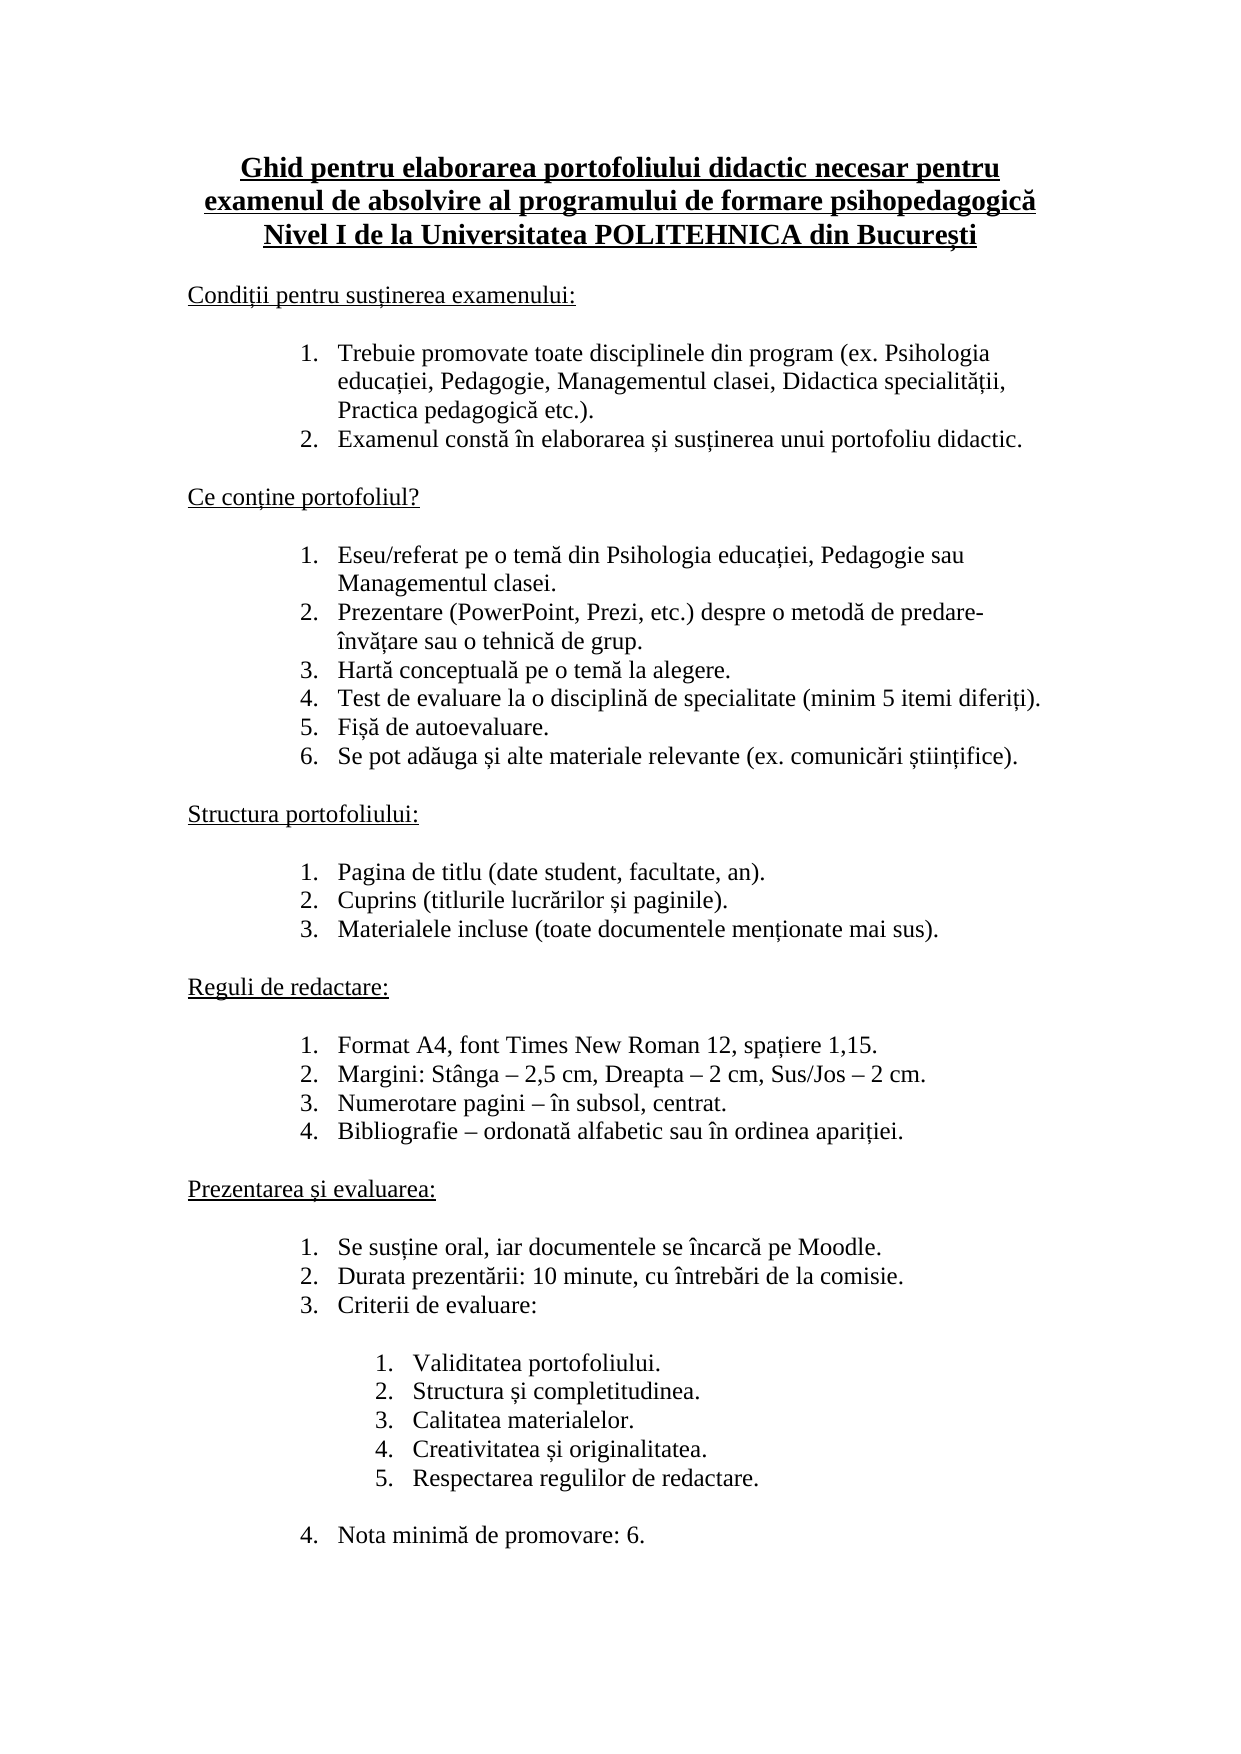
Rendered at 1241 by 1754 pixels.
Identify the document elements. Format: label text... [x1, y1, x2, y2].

list Examenul constă în elaborarea și susținerea unui portofoliu didactic. [300, 424, 1053, 453]
list Structura și completitudinea. [375, 1376, 1053, 1405]
list Bibliografie – ordonată alfabetic sau în ordinea apariției. [300, 1116, 1053, 1145]
list Cuprins (titlurile lucrărilor și paginile). [300, 886, 1053, 914]
list Hartă conceptuală pe o temă la alegere. [300, 655, 1053, 683]
list Calitatea materialelor. [375, 1405, 1053, 1434]
list Fișă de autoevaluare. [300, 712, 1053, 741]
list Test de evaluare la o disciplină de specialitate (minim 5 itemi diferiți). [300, 683, 1053, 712]
text Prezentarea și evaluarea: [187, 1174, 1053, 1203]
list Se pot adăuga și alte materiale relevante (ex. comunicări științifice). [300, 741, 1053, 770]
list Respectarea regulilor de redactare. [375, 1463, 1053, 1491]
list Format A4, font Times New Roman 12, spațiere 1,15. [300, 1030, 1053, 1059]
list Durata prezentării: 10 minute, cu întrebări de la comisie. [300, 1261, 1053, 1290]
list Criterii de evaluare: [300, 1290, 1053, 1318]
list Pagina de titlu (date student, facultate, an). [300, 857, 1053, 886]
text Ce conține portofoliul? [187, 482, 1053, 511]
text Reguli de redactare: [187, 972, 1053, 1001]
text Structura portofoliului: [187, 799, 1053, 828]
list Se susține oral, iar documentele se încarcă pe Moodle. [300, 1232, 1053, 1261]
list Materialele incluse (toate documentele menționate mai sus). [300, 914, 1053, 943]
list Prezentare (PowerPoint, Prezi, etc.) despre o metodă de predare-învățare sau o tehnică de grup. [300, 597, 1053, 655]
list Validitatea portofoliului. [375, 1348, 1053, 1376]
list Creativitatea și originalitatea. [375, 1434, 1053, 1463]
list Numerotare pagini – în subsol, centrat. [300, 1088, 1053, 1116]
list Margini: Stânga – 2,5 cm, Dreapta – 2 cm, Sus/Jos – 2 cm. [300, 1059, 1053, 1088]
text Condiții pentru susținerea examenului: [187, 280, 1053, 308]
list Nota minimă de promovare: 6. [300, 1521, 1053, 1549]
list Trebuie promovate toate disciplinele din program (ex. Psihologia educației, Pedagogie, Managementul clasei, Didactica specialității, Practica pedagogică etc.). [300, 338, 1053, 424]
text Ghid pentru elaborarea portofoliului didactic necesar pentru examenul de absolvire al programului de formare psihopedagogică Nivel I de la Universitatea POLITEHNICA din București [187, 150, 1053, 251]
list Eseu/referat pe o temă din Psihologia educației, Pedagogie sau Managementul clasei. [300, 540, 1053, 597]
